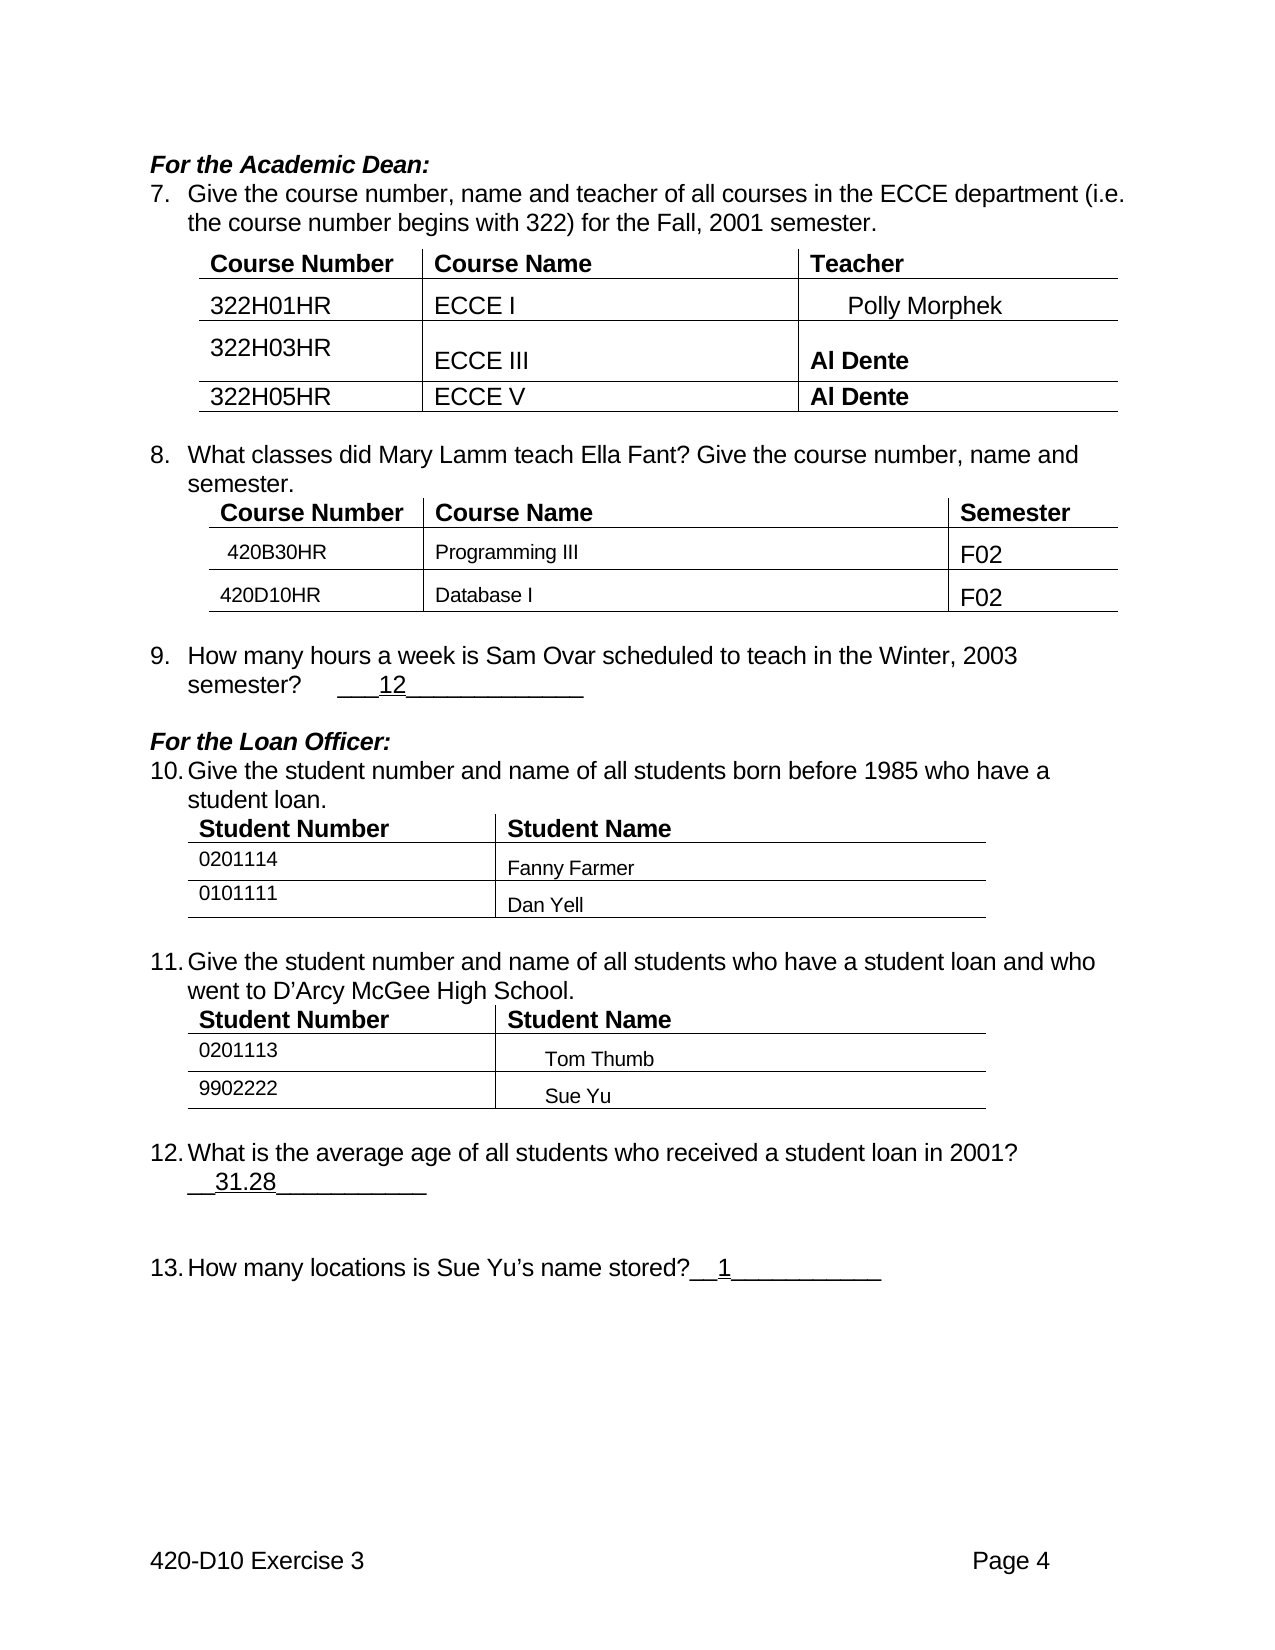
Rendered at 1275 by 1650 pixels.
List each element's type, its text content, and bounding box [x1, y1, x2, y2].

text For the Loan Officer: [150, 727, 1125, 756]
table_header Semester [949, 498, 1117, 527]
table_cell 99022229902222 [188, 1072, 495, 1108]
table_header Student Number [188, 1005, 495, 1033]
text For the Academic Dean: [150, 150, 1125, 179]
table_header Student Number [188, 814, 495, 842]
table_cell 420B30HR [209, 528, 423, 569]
table_header Course Number [209, 498, 423, 527]
table_cell 0201114101111 [188, 843, 495, 880]
table_cell Fanny Farmer [496, 843, 986, 880]
list Give the student number and name of all students who have a student loan and who went to D’Arcy McGee High School. [150, 947, 1125, 1004]
table_header Student Name [496, 1005, 986, 1033]
table_cell Al Dente [799, 382, 1117, 411]
table_cell 322H01HR [199, 279, 422, 320]
list Give the student number and name of all students born before 1985 who have a student loan. [150, 756, 1125, 813]
table_cell F02 [949, 570, 1117, 611]
table_header Course Name [424, 498, 948, 527]
table_cell ECCE I [423, 279, 798, 320]
table_cell Sue Yu [496, 1072, 986, 1108]
table_header Course Number [199, 249, 422, 277]
table_cell 322H05HR [199, 382, 422, 411]
list What classes did Mary Lamm teach Ella Fant? Give the course number, name and semester. [150, 440, 1125, 498]
table_cell 0101111 [188, 881, 495, 917]
table_header Course Name [423, 249, 798, 277]
table_cell 420D10HR [209, 570, 423, 611]
table_cell Database I [424, 570, 948, 611]
list How many locations is Sue Yu’s name stored?__1___________ 20.3 [150, 1253, 1125, 1282]
table_cell 0201113201113 [188, 1034, 495, 1071]
table_cell Tom Thumb [496, 1034, 986, 1071]
list What is the average age of all students who received a student loan in 2001?__31.28___________ 20.3 [150, 1138, 1125, 1196]
table_cell ECCE III [423, 321, 798, 381]
table_cell 322H03HR [199, 321, 422, 381]
table_cell ECCE V [423, 382, 798, 411]
table_cell Al Dente [799, 321, 1117, 381]
list Give the course number, name and teacher of all courses in the ECCE department (i.e. the course number begins with 322) for the Fall, 2001 semester. [150, 179, 1125, 236]
table_cell Dan Yell [496, 881, 986, 917]
table_cell Polly Morphek [799, 279, 1117, 320]
list How many hours a week is Sam Ovar scheduled to teach in the Winter, 2003 semester? ___12_____________ 12 [150, 641, 1125, 698]
table_header Teacher [799, 249, 1117, 277]
table_cell F02 [949, 528, 1117, 569]
table_cell Programming III [424, 528, 948, 569]
table_header Student Name [496, 814, 986, 842]
